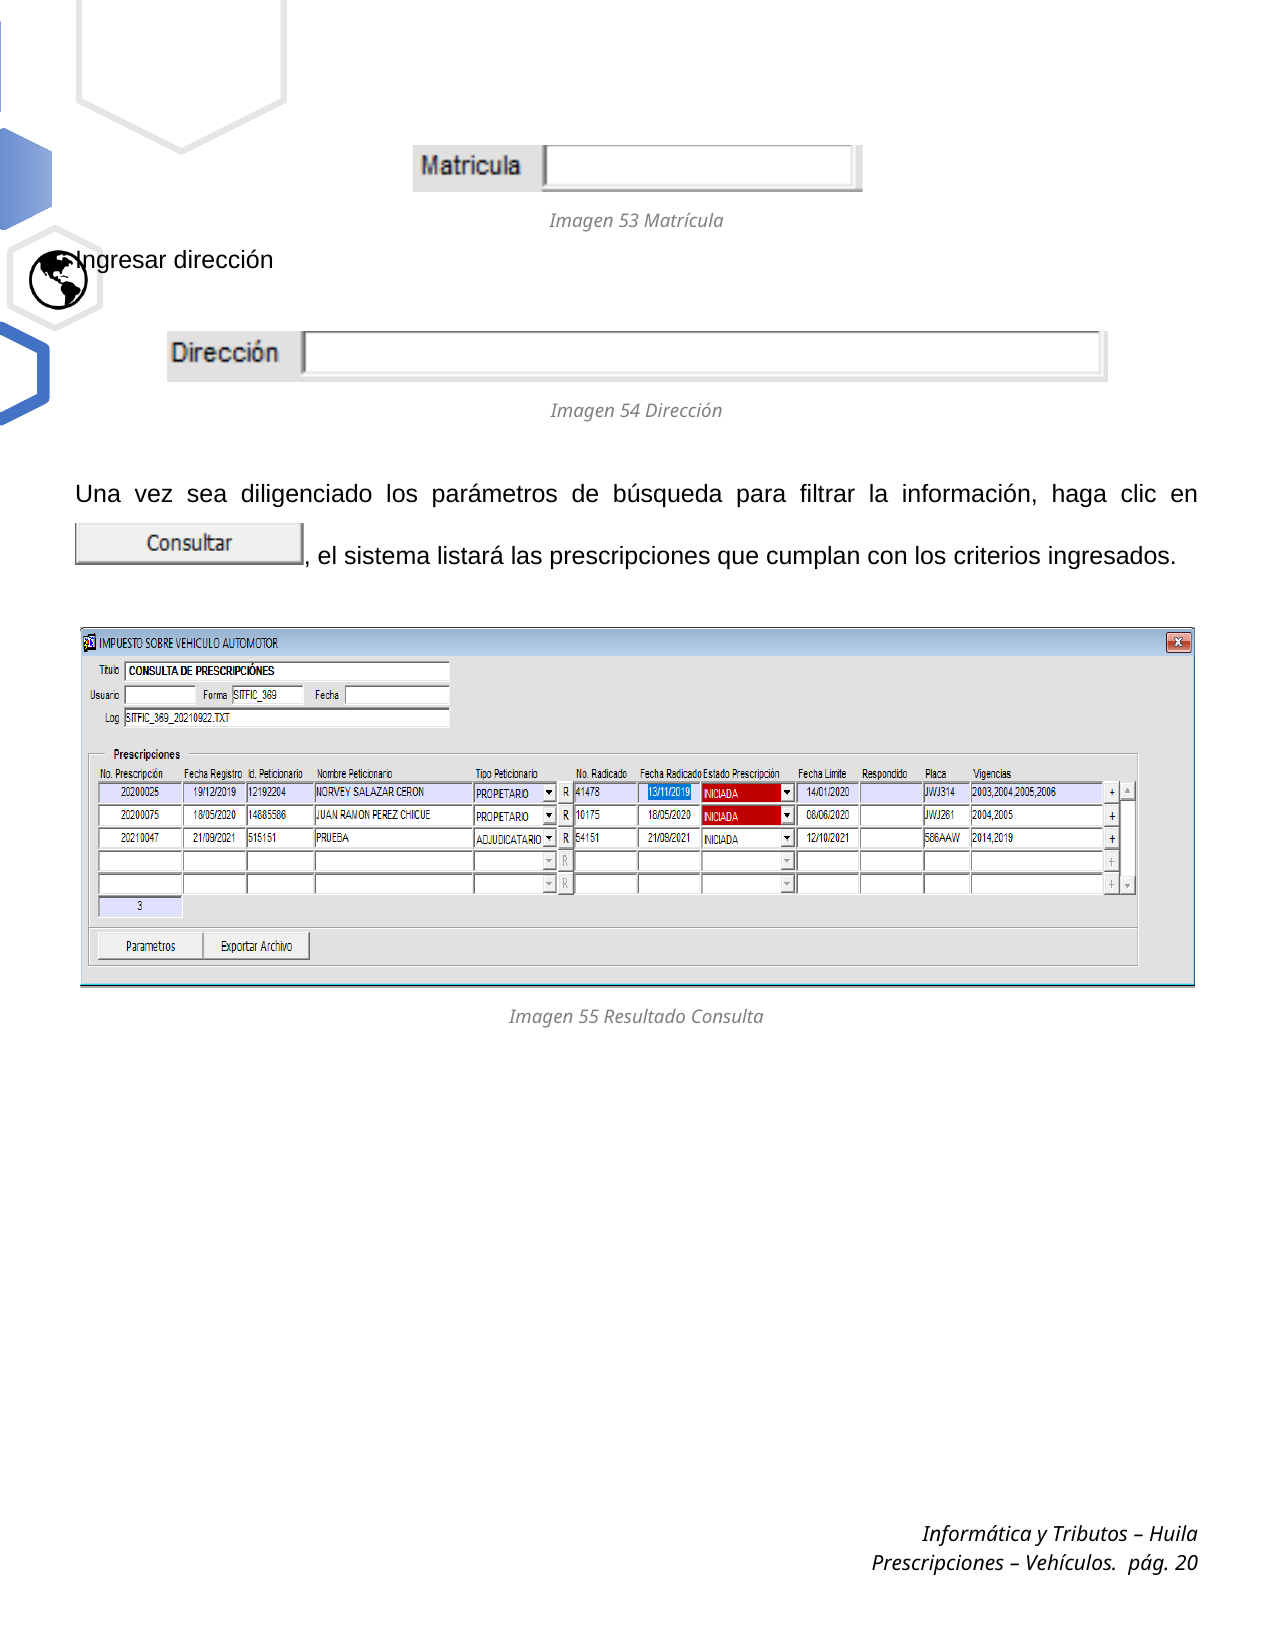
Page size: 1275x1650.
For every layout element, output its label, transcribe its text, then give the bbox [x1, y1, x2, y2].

text Imagen 53 Matrícula [75, 207, 1200, 233]
text Imagen 54 Dirección [75, 398, 1200, 423]
picture [412, 145, 863, 192]
picture [80, 627, 1195, 988]
picture [75, 523, 304, 565]
text Una vez sea diligenciado los parámetros de búsqueda para filtrar la información, haga clic en , el sistema listará las prescripciones que cumplan con los criterios ingresados. [75, 479, 1200, 570]
text Ingresar dirección [75, 245, 1200, 274]
picture [21, 242, 95, 317]
text Imagen 55 Resultado Consulta [75, 1003, 1200, 1028]
picture [167, 331, 1108, 382]
